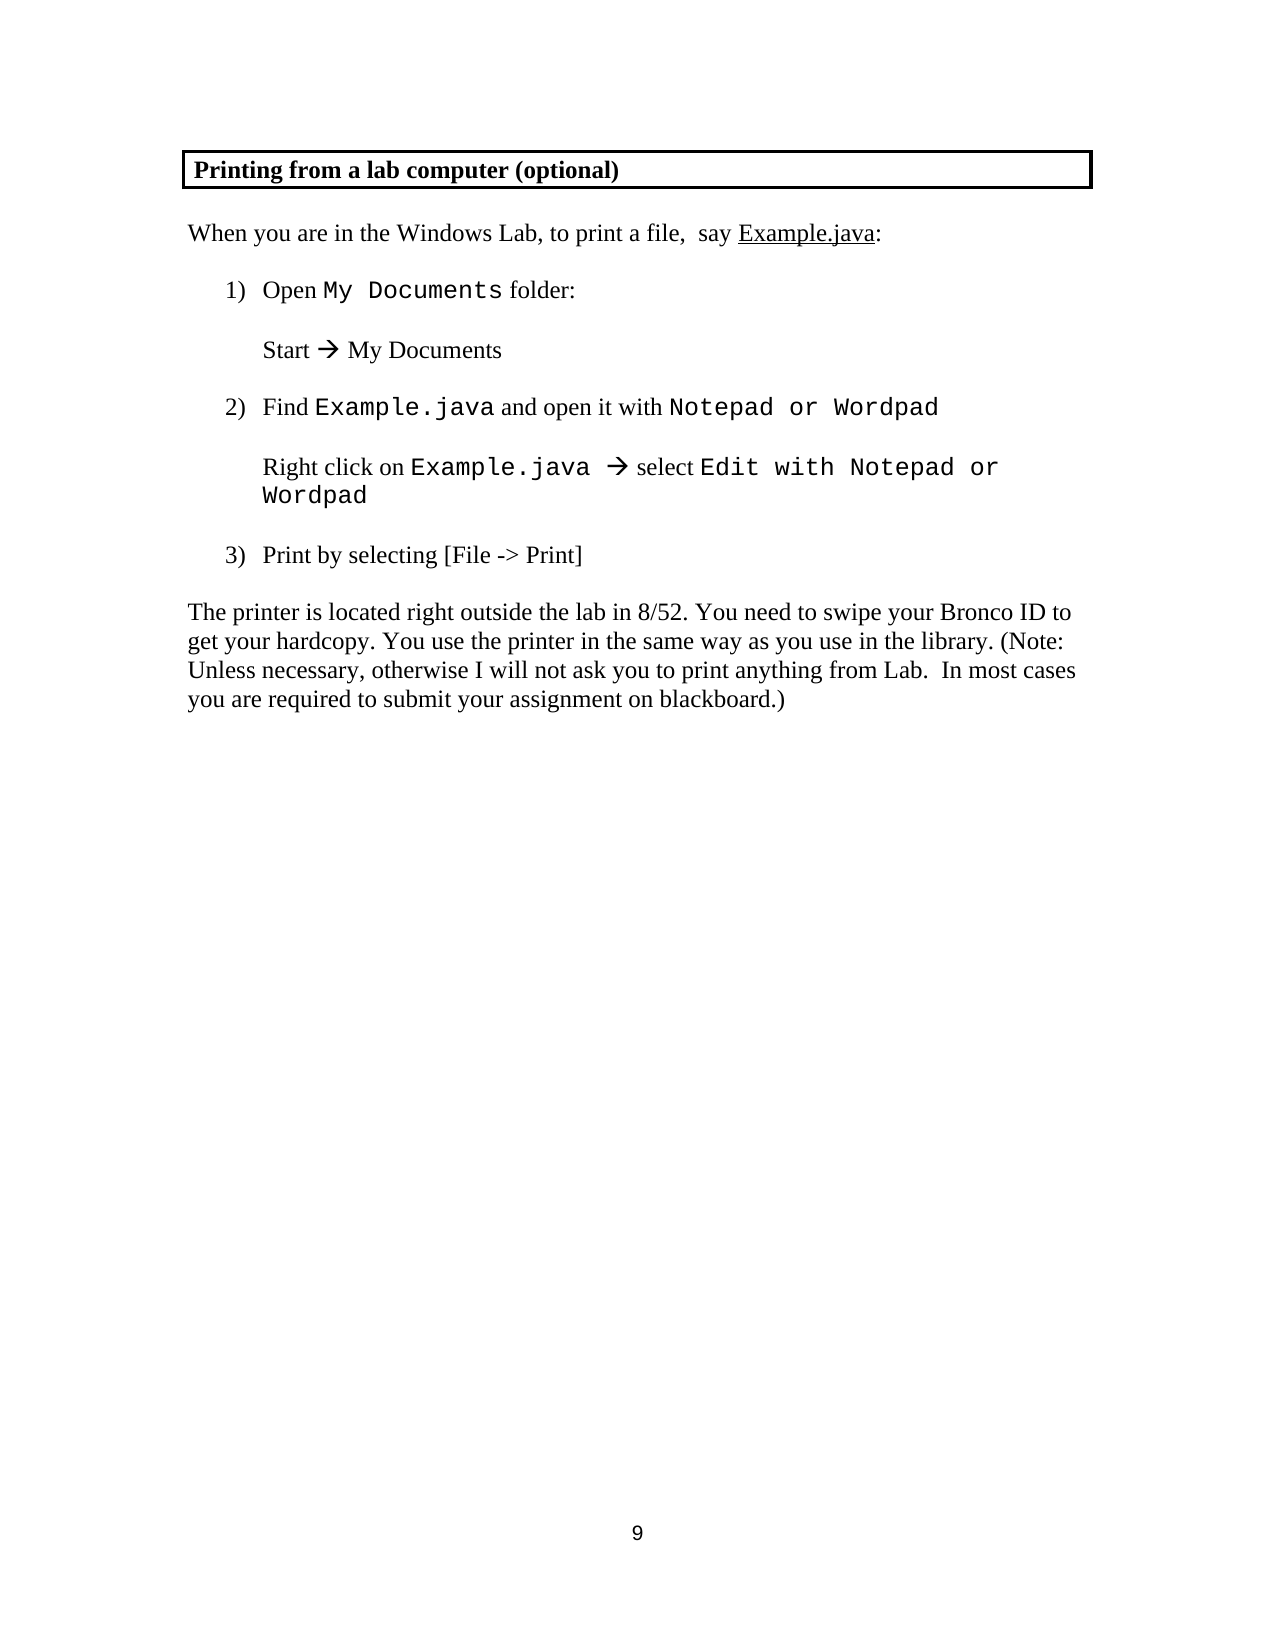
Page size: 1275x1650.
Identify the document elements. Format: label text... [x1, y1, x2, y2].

list Find Example.java and open it with Notepad or Wordpad [225, 392, 1087, 423]
text When you are in the Windows Lab, to print a file, say Example.java: [187, 218, 1087, 247]
text Right click on Example.java select Edit with Notepad or Wordpad [262, 452, 1087, 511]
list Print by selecting [File -> Print] [225, 540, 1087, 569]
subtitle Printing from a lab computer (optional) [185, 153, 1089, 186]
text Start My Documents [262, 335, 1087, 364]
text The printer is located right outside the lab in 8/52. You need to swipe your Bronco ID to get your hardcopy. You use the printer in the same way as you use in the library. (Note: Unless necessary, otherwise I will not ask you to print anything from Lab. In most cases you are required to submit your assignment on blackboard.) [187, 597, 1087, 712]
list Open My Documents folder: [225, 275, 1087, 306]
